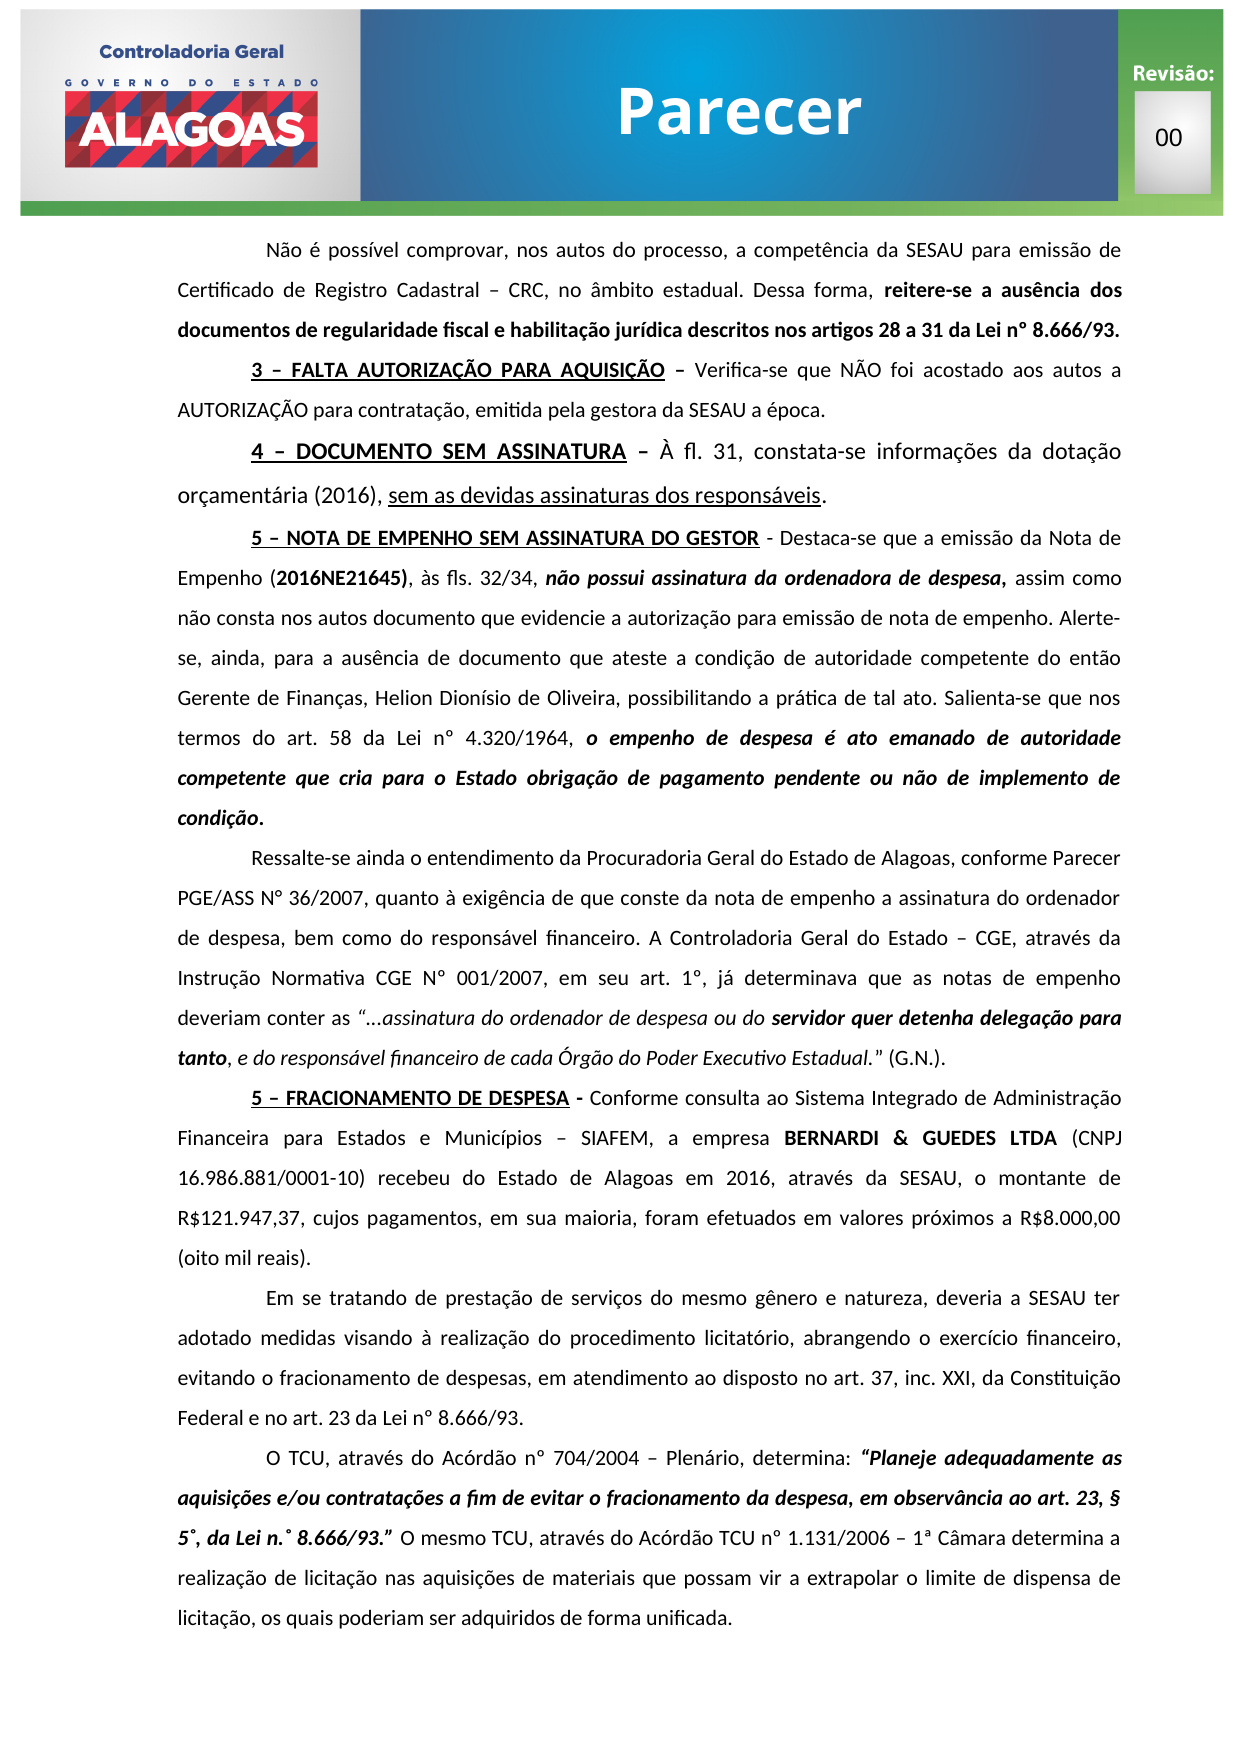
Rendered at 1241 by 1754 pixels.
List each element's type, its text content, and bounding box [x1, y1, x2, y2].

text Em se tratando de prestação de serviços do mesmo gênero e natureza, deveria a SESAU ter adotado medidas visando à realização do procedimento licitatório, abrangendo o exercício financeiro, evitando o fracionamento de despesas, em atendimento ao disposto no art. 37, inc. XXI, da Constituição Federal e no art. 23 da Lei nº 8.666/93. [177, 1284, 1122, 1431]
text 3 – FALTA AUTORIZAÇÃO PARA AQUISIÇÃO – Verifica-se que NÃO foi acostado aos autos a AUTORIZAÇÃO para contratação, emitida pela gestora da SESAU a época. [177, 356, 1122, 423]
picture [20, 9, 1224, 216]
text Ressalte-se ainda o entendimento da Procuradoria Geral do Estado de Alagoas, conforme Parecer PGE/ASS N° 36/2007, quanto à exigência de que conste da nota de empenho a assinatura do ordenador de despesa, bem como do responsável financeiro. A Controladoria Geral do Estado – CGE, através da Instrução Normativa CGE Nº 001/2007, em seu art. 1º, já determinava que as notas de empenho deveriam conter as “...assinatura do ordenador de despesa ou do servidor quer detenha delegação para tanto, e do responsável financeiro de cada Órgão do Poder Executivo Estadual.” (G.N.). [177, 844, 1122, 1071]
text 4 – DOCUMENTO SEM ASSINATURA – À fl. 31, constata-se informações da dotação orçamentária (2016), sem as devidas assinaturas dos responsáveis. [177, 436, 1122, 509]
text 5 – NOTA DE EMPENHO SEM ASSINATURA DO GESTOR - Destaca-se que a emissão da Nota de Empenho (2016NE21645), às fls. 32/34, não possui assinatura da ordenadora de despesa, assim como não consta nos autos documento que evidencie a autorização para emissão de nota de empenho. Alerte-se, ainda, para a ausência de documento que ateste a condição de autoridade competente do então Gerente de Finanças, Helion Dionísio de Oliveira, possibilitando a prática de tal ato. Salienta-se que nos termos do art. 58 da Lei nº 4.320/1964, o empenho de despesa é ato emanado de autoridade competente que cria para o Estado obrigação de pagamento pendente ou não de implemento de condição. [177, 524, 1122, 831]
text 5 – FRACIONAMENTO DE DESPESA - Conforme consulta ao Sistema Integrado de Administração Financeira para Estados e Municípios – SIAFEM, a empresa BERNARDI & GUEDES LTDA (CNPJ 16.986.881/0001-10) recebeu do Estado de Alagoas em 2016, através da SESAU, o montante de R$121.947,37, cujos pagamentos, em sua maioria, foram efetuados em valores próximos a R$8.000,00 (oito mil reais). [177, 1084, 1122, 1271]
text O TCU, através do Acórdão nº 704/2004 – Plenário, determina: “Planeje adequadamente as aquisições e/ou contratações a fim de evitar o fracionamento da despesa, em observância ao art. 23, § 5˚, da Lei n.˚ 8.666/93.” O mesmo TCU, através do Acórdão TCU nº 1.131/2006 – 1ª Câmara determina a realização de licitação nas aquisições de materiais que possam vir a extrapolar o limite de dispensa de licitação, os quais poderiam ser adquiridos de forma unificada. [177, 1444, 1122, 1631]
text Não é possível comprovar, nos autos do processo, a competência da SESAU para emissão de Certificado de Registro Cadastral – CRC, no âmbito estadual. Dessa forma, reitere-se a ausência dos documentos de regularidade fiscal e habilitação jurídica descritos nos artigos 28 a 31 da Lei nº 8.666/93. [177, 236, 1122, 343]
